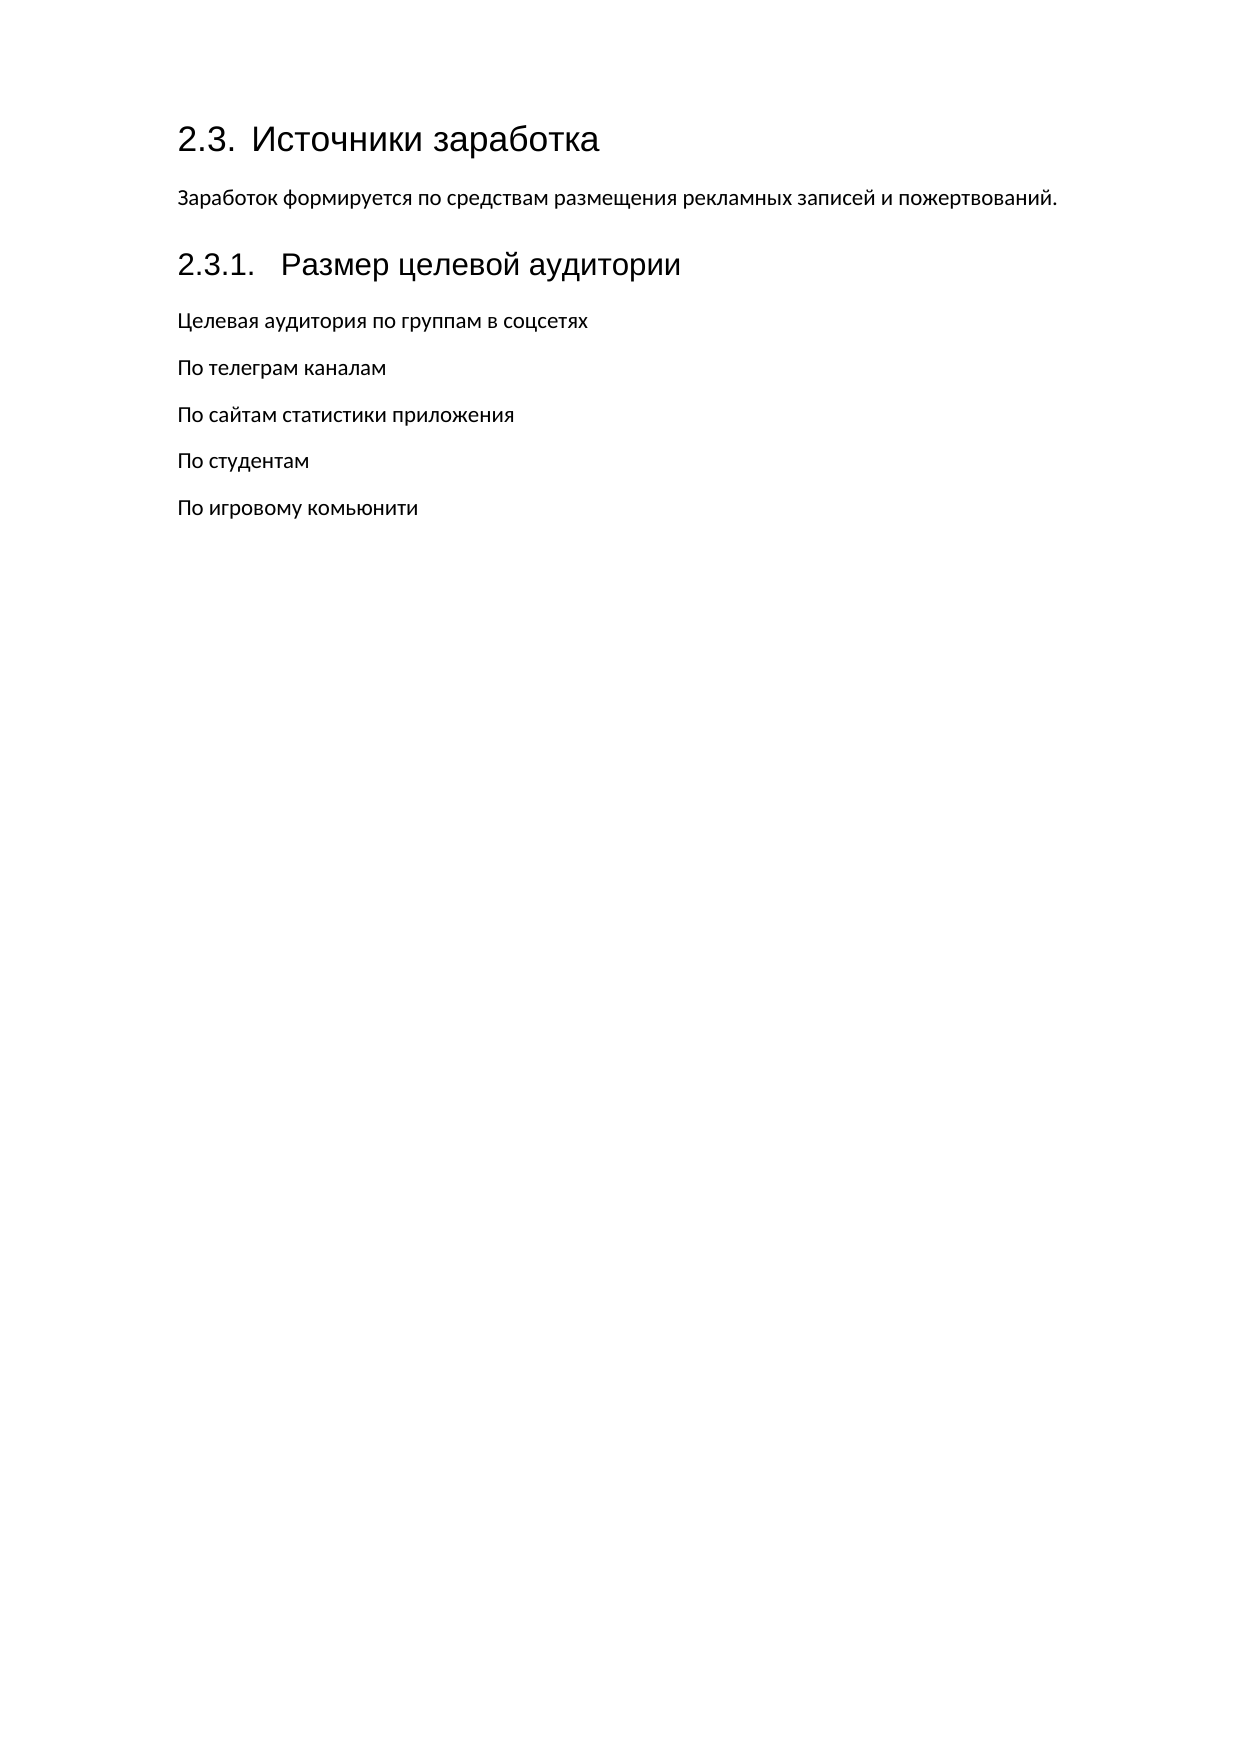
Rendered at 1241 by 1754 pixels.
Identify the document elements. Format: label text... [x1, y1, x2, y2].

text По студентам [177, 447, 1152, 475]
text По игровому комьюнити [177, 493, 1152, 522]
subtitle Источники заработка [177, 118, 1152, 159]
text По сайтам статистики приложения [177, 400, 1152, 428]
text Заработок формируется по средствам размещения рекламных записей и пожертвований. [177, 183, 1152, 211]
subtitle Размер целевой аудитории [177, 246, 1152, 282]
text По телеграм каналам [177, 353, 1152, 381]
text Целевая аудитория по группам в соцсетях [177, 306, 1152, 334]
